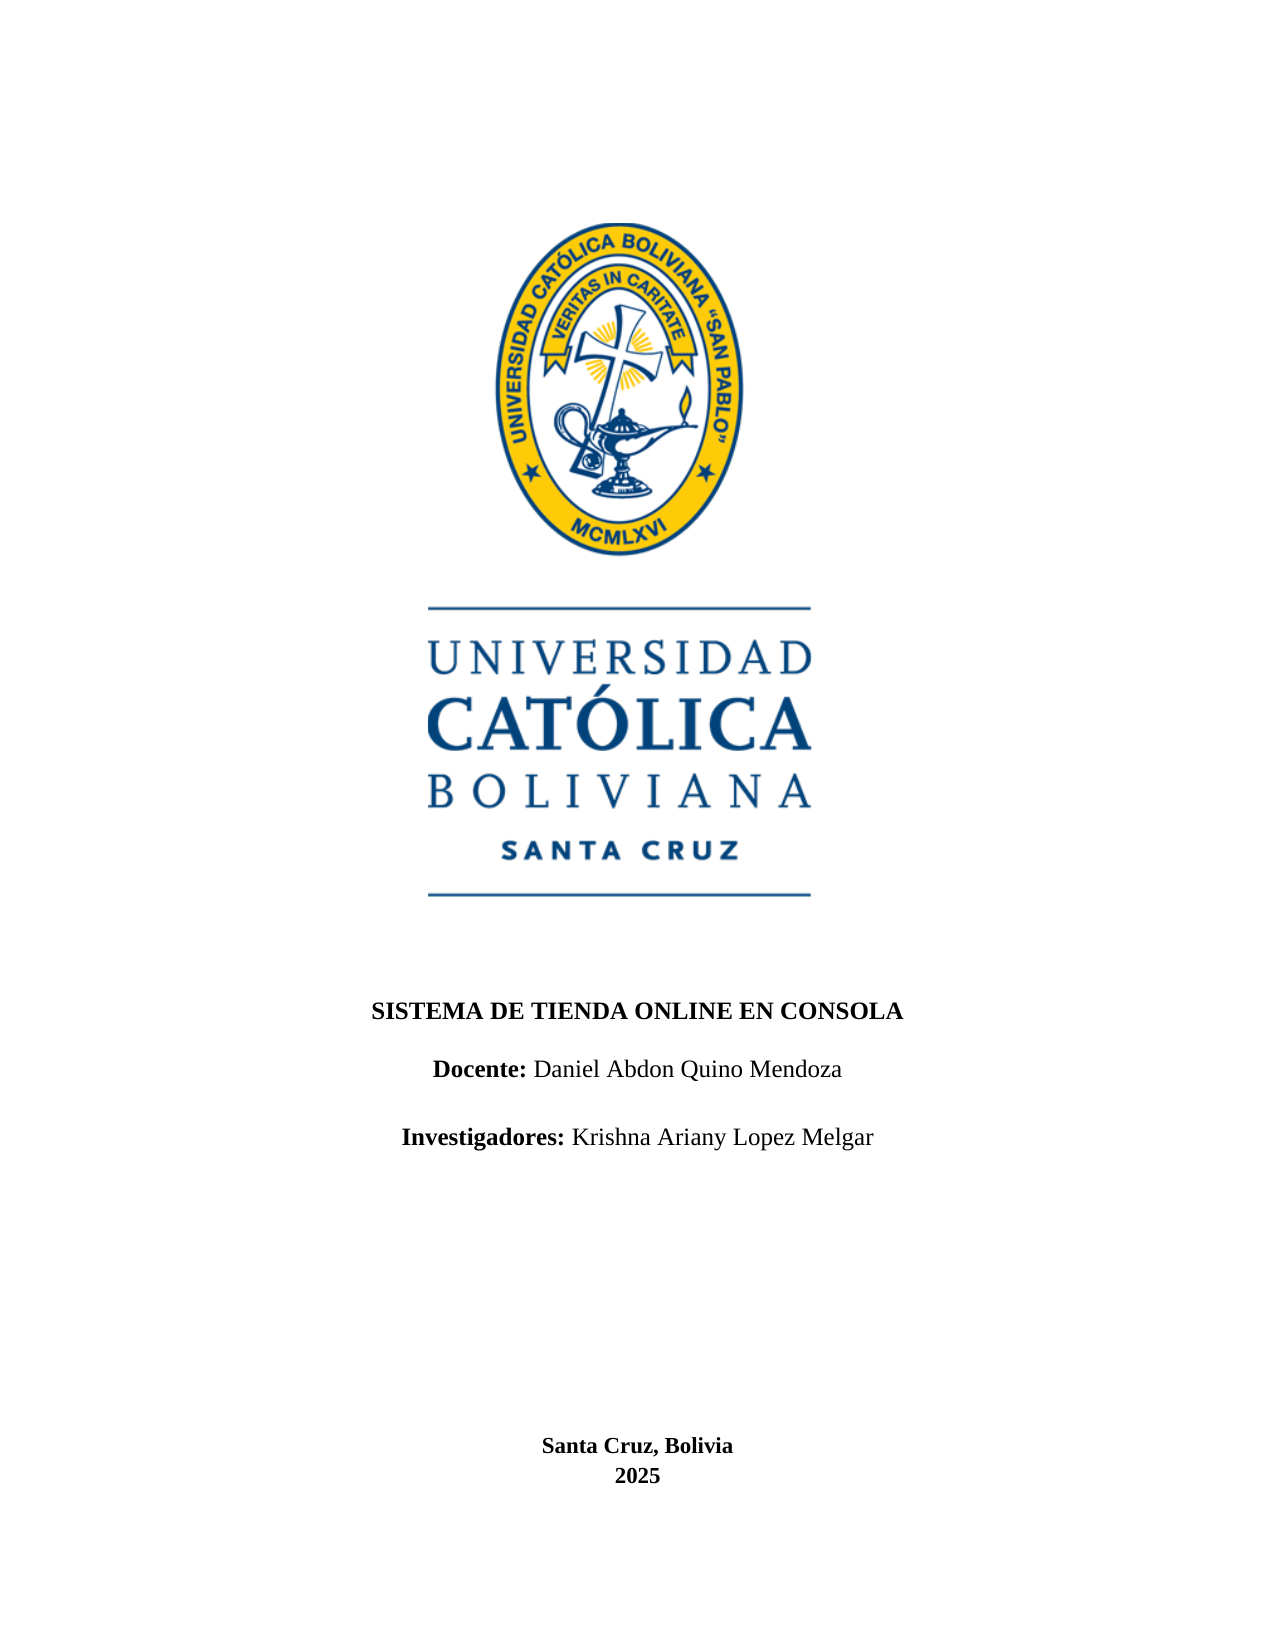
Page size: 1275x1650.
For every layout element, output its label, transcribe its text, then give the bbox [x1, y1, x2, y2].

text Docente: Daniel Abdon Quino Mendoza [150, 1054, 1125, 1083]
picture [427, 223, 812, 912]
text SISTEMA DE TIENDA ONLINE EN CONSOLA [150, 996, 1125, 1024]
text 2025 [150, 1462, 1125, 1488]
text Investigadores: Krishna Ariany Lopez Melgar [150, 1122, 1125, 1151]
text Santa Cruz, Bolivia [150, 1432, 1125, 1458]
